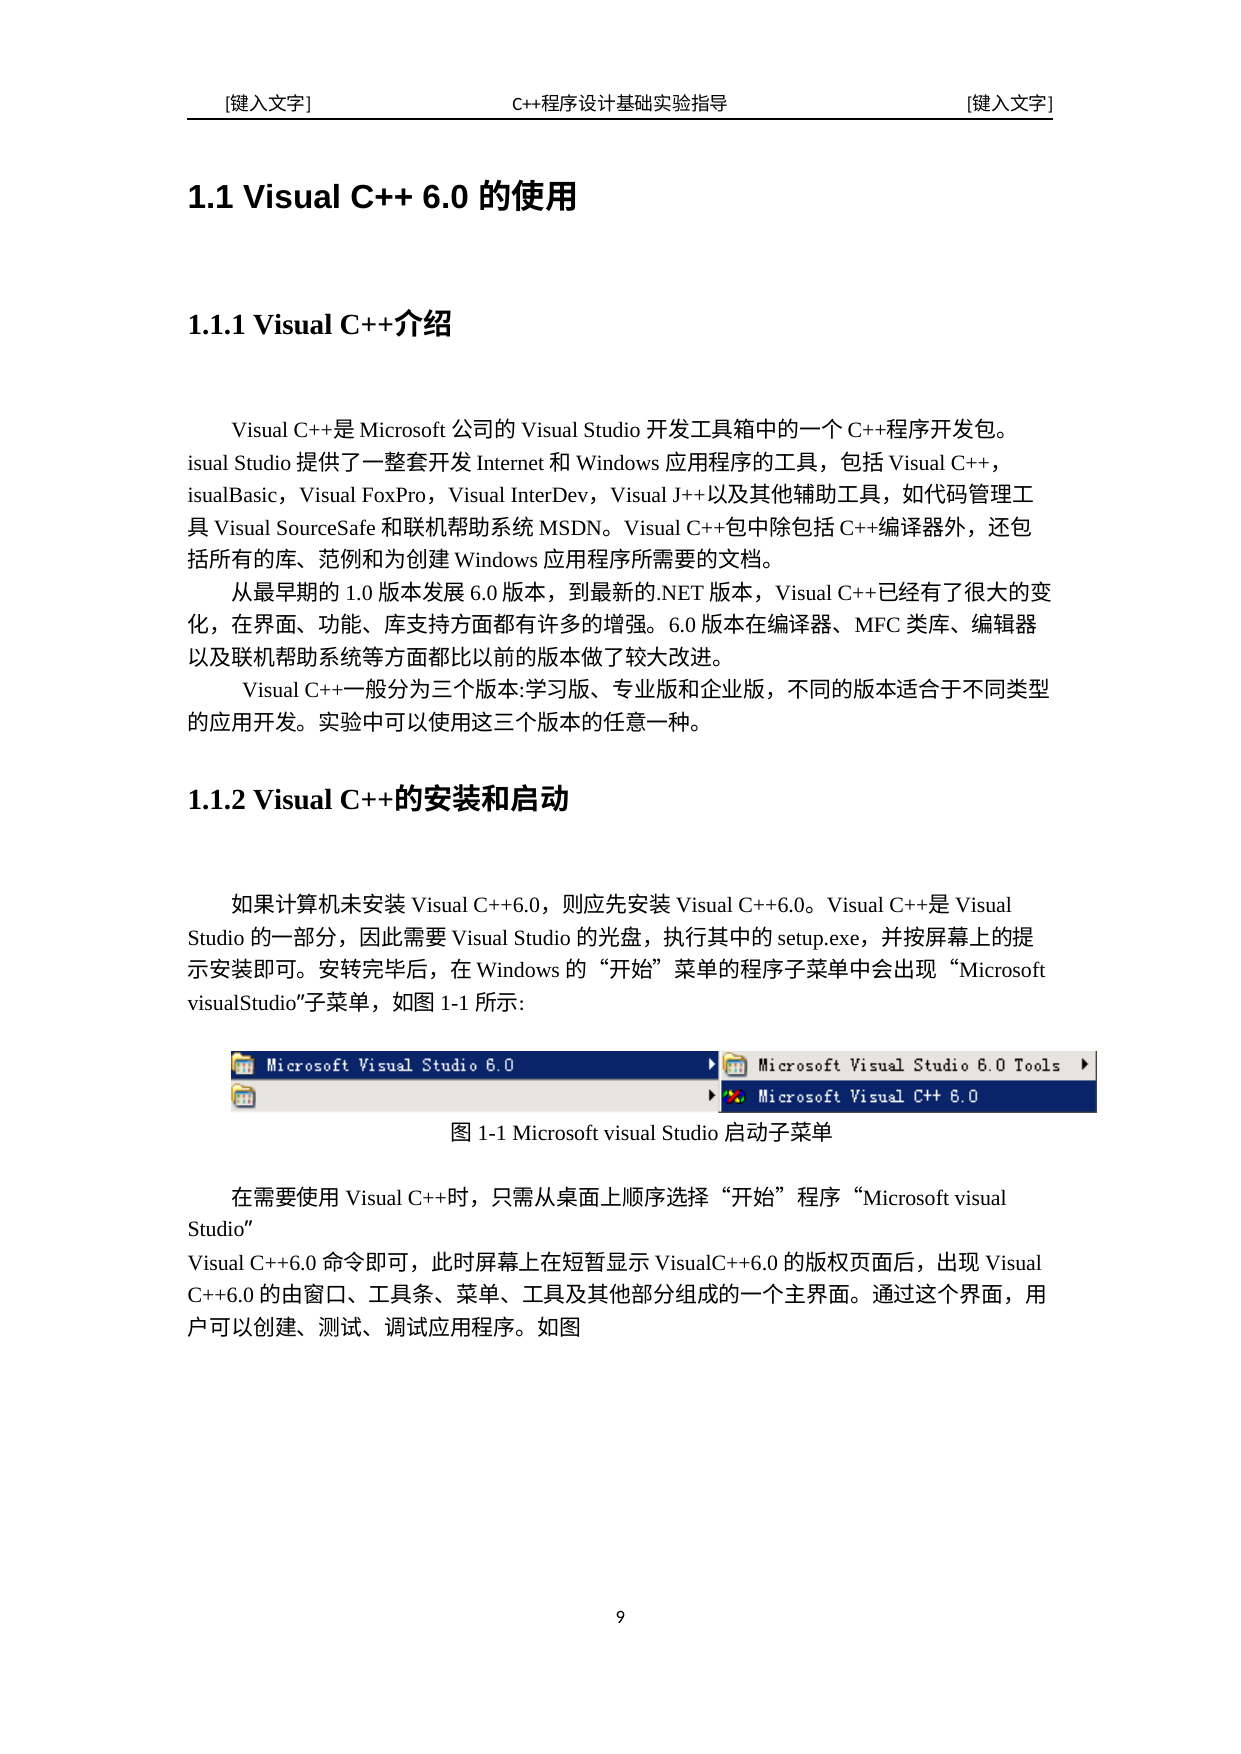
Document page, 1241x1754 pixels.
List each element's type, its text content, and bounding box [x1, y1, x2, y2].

text 户可以创建、测试、调试应用程序。如图 [187, 1309, 1053, 1342]
text Visual C++是Microsoft 公司的Visual Studio 开发工具箱中的一个C++程序开发包。isual Studio 提供了一整套开发Internet 和Windows 应用程序的工具，包括Visual C++， isualBasic，Visual FoxPro，Visual InterDev，Visual J++以及其他辅助工具，如代码管理工具Visual SourceSafe 和联机帮助系统MSDN。Visual C++包中除包括C++编译器外，还包括所有的库、范例和为创建Windows 应用程序所需要的文档。 [187, 412, 1053, 574]
text 在需要使用 Visual C++时，只需从桌面上顺序选择“开始”程序“Microsoft visual Studio” [187, 1179, 1053, 1244]
text Studio 的一部分，因此需要Visual Studio 的光盘，执行其中的setup.exe，并按屏幕上的提示安装即可。安转完毕后，在Windows 的“开始”菜单的程序子菜单中会出现“Microsoft visualStudio”子菜单，如图1-1 所示: [187, 919, 1053, 1017]
text Visual C++一般分为三个版本:学习版、专业版和企业版，不同的版本适合于不同类型的应用开发。实验中可以使用这三个版本的任意一种。 [187, 672, 1053, 737]
text 图 1-1 Microsoft visual Studio 启动子菜单 [187, 1114, 1053, 1147]
text 从最早期的 1.0 版本发展6.0 版本，到最新的.NET 版本，Visual C++已经有了很大的变化，在界面、功能、库支持方面都有许多的增强。6.0 版本在编译器、MFC 类库、编辑器以及联机帮助系统等方面都比以前的版本做了较大改进。 [187, 574, 1053, 672]
text 如果计算机未安装 Visual C++6.0，则应先安装Visual C++6.0。Visual C++是Visual [187, 887, 1053, 919]
subtitle Visual C++的安装和启动 [187, 764, 1053, 829]
subtitle Visual C++介绍 [187, 289, 1053, 354]
text Visual C++6.0 命令即可，此时屏幕上在短暂显示VisualC++6.0 的版权页面后，出现Visual [187, 1244, 1053, 1277]
text C++6.0 的由窗口、工具条、菜单、工具及其他部分组成的一个主界面。通过这个界面，用 [187, 1277, 1053, 1309]
subtitle 1.1 Visual C++ 6.0 的使用 [187, 162, 1053, 227]
